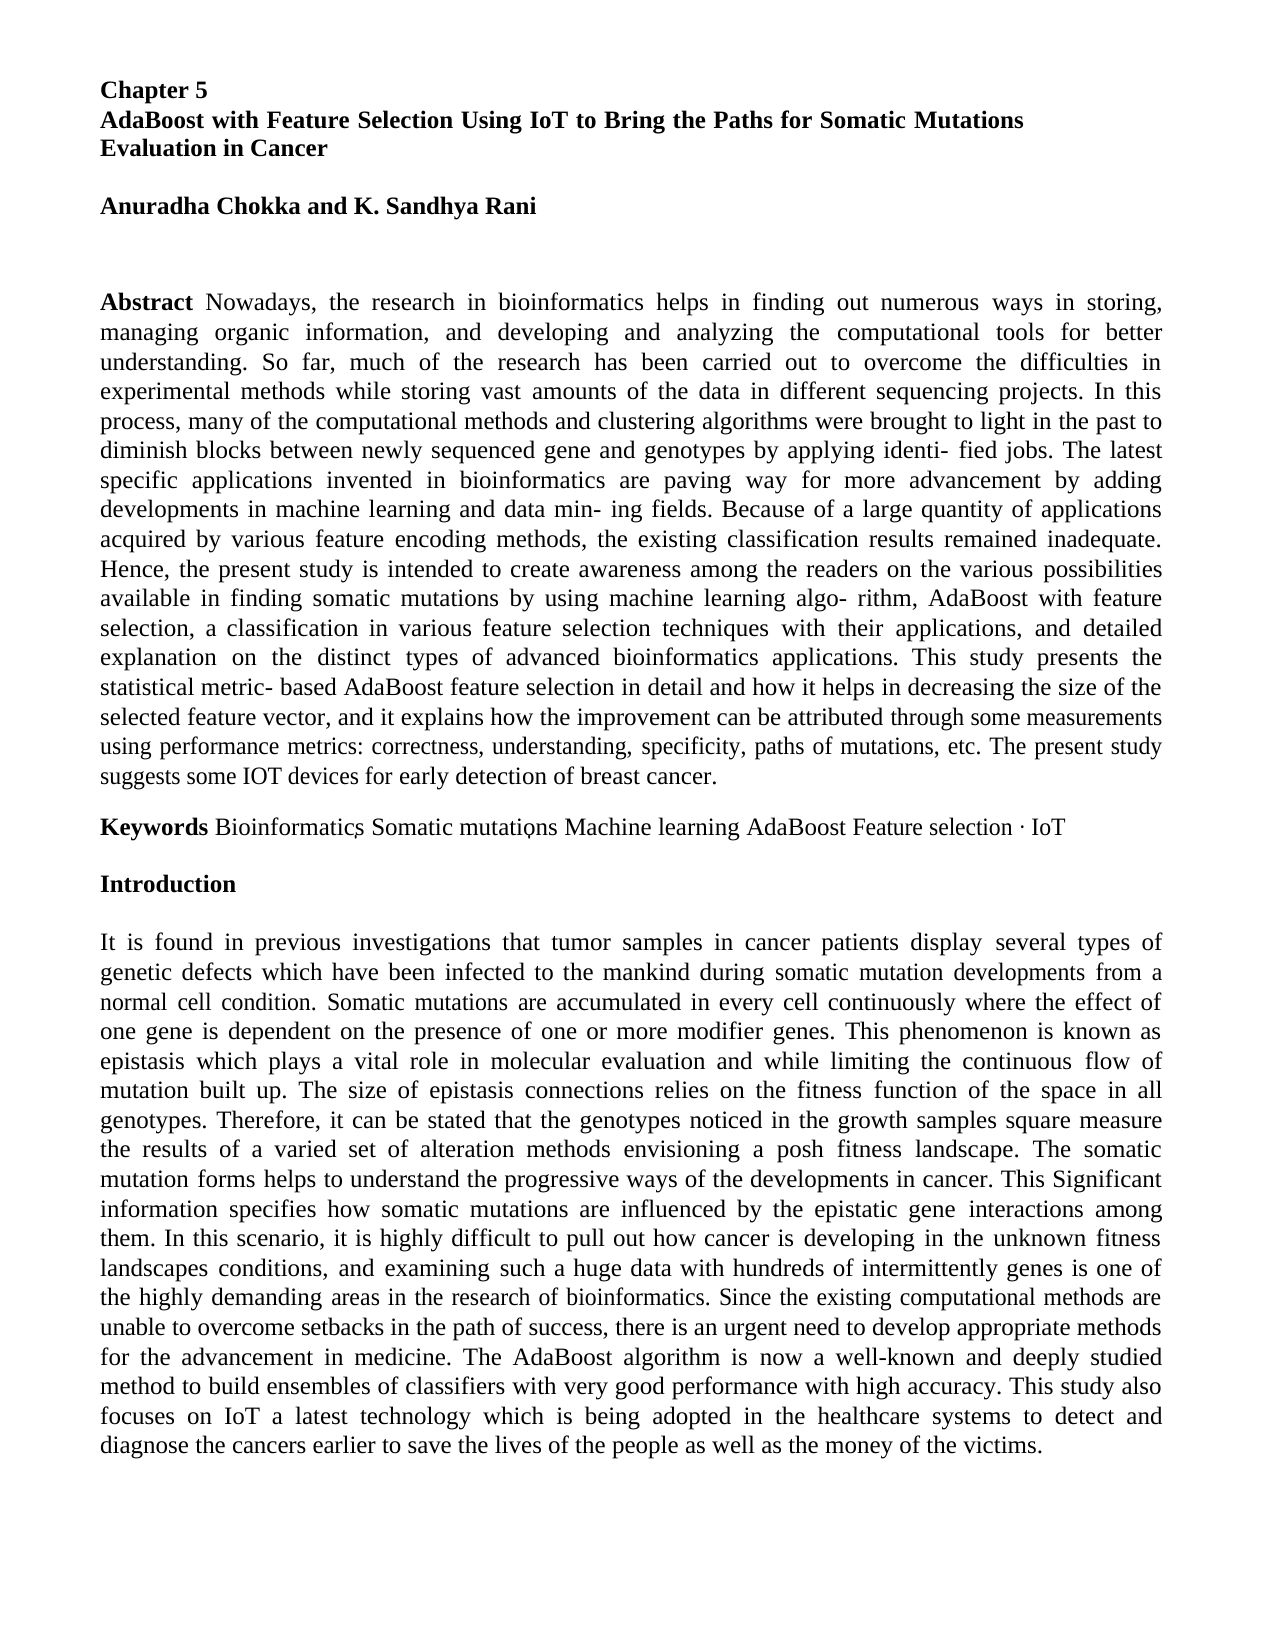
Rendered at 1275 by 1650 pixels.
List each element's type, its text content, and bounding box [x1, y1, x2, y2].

list Introduction [67, 869, 1175, 898]
text It is found in previous investigations that tumor samples in cancer patients display several types of genetic defects which have been infected to the mankind during somatic mutation developments from a normal cell condition. Somatic mutations are accumulated in every cell continuously where the effect of one gene is dependent on the presence of one or more modifier genes. This phenomenon is known as epistasis which plays a vital role in molecular evaluation and while limiting the continuous flow of mutation built up. The size of epistasis connections relies on the fitness function of the space in all genotypes. Therefore, it can be stated that the genotypes noticed in the growth samples square measure the results of a varied set of alteration methods envisioning a posh fitness landscape. The somatic mutation forms helps to understand the progressive ways of the developments in cancer. This Significant information specifies how somatic mutations are influenced by the epistatic gene interactions among them. In this scenario, it is highly difficult to pull out how cancer is developing in the unknown fitness landscapes conditions, and examining such a huge data with hundreds of intermittently genes is one of the highly demanding areas in the research of bioinformatics. Since the existing computational methods are unable to overcome setbacks in the path of success, there is an urgent need to develop appropriate methods for the advancement in medicine. The AdaBoost algorithm is now a well-known and deeply studied method to build ensembles of classifiers with very good performance with high accuracy. This study also focuses on IoT a latest technology which is being adopted in the healthcare systems to detect and diagnose the cancers earlier to save the lives of the people as well as the money of the victims. [100, 927, 1162, 1459]
text Keywords Bioinformatics Somatic mutations Machine learning AdaBoost Feature selection · IoT [100, 820, 1149, 840]
subtitle Anuradha Chokka and K. Sandhya Rani [100, 191, 1175, 219]
text Chapter 5 [100, 72, 1175, 105]
text Abstract Nowadays, the research in bioinformatics helps in finding out numerous ways in storing, managing organic information, and developing and analyzing the computational tools for better understanding. So far, much of the research has been carried out to overcome the difficulties in experimental methods while storing vast amounts of the data in different sequencing projects. In this process, many of the computational methods and clustering algorithms were brought to light in the past to diminish blocks between newly sequenced gene and genotypes by applying identi- fied jobs. The latest specific applications invented in bioinformatics are paving way for more advancement by adding developments in machine learning and data min- ing fields. Because of a large quantity of applications acquired by various feature encoding methods, the existing classification results remained inadequate. Hence, the present study is intended to create awareness among the readers on the various possibilities available in finding somatic mutations by using machine learning algo- rithm, AdaBoost with feature selection, a classification in various feature selection techniques with their applications, and detailed explanation on the distinct types of advanced bioinformatics applications. This study presents the statistical metric- based AdaBoost feature selection in detail and how it helps in decreasing the size of the selected feature vector, and it explains how the improvement can be attributed through some measurements using performance metrics: correctness, understanding, specificity, paths of mutations, etc. The present study suggests some IOT devices for early detection of breast cancer. [100, 287, 1162, 789]
subtitle AdaBoost with Feature Selection Using IoT to Bring the Paths for Somatic Mutations Evaluation in Cancer [100, 106, 1024, 161]
